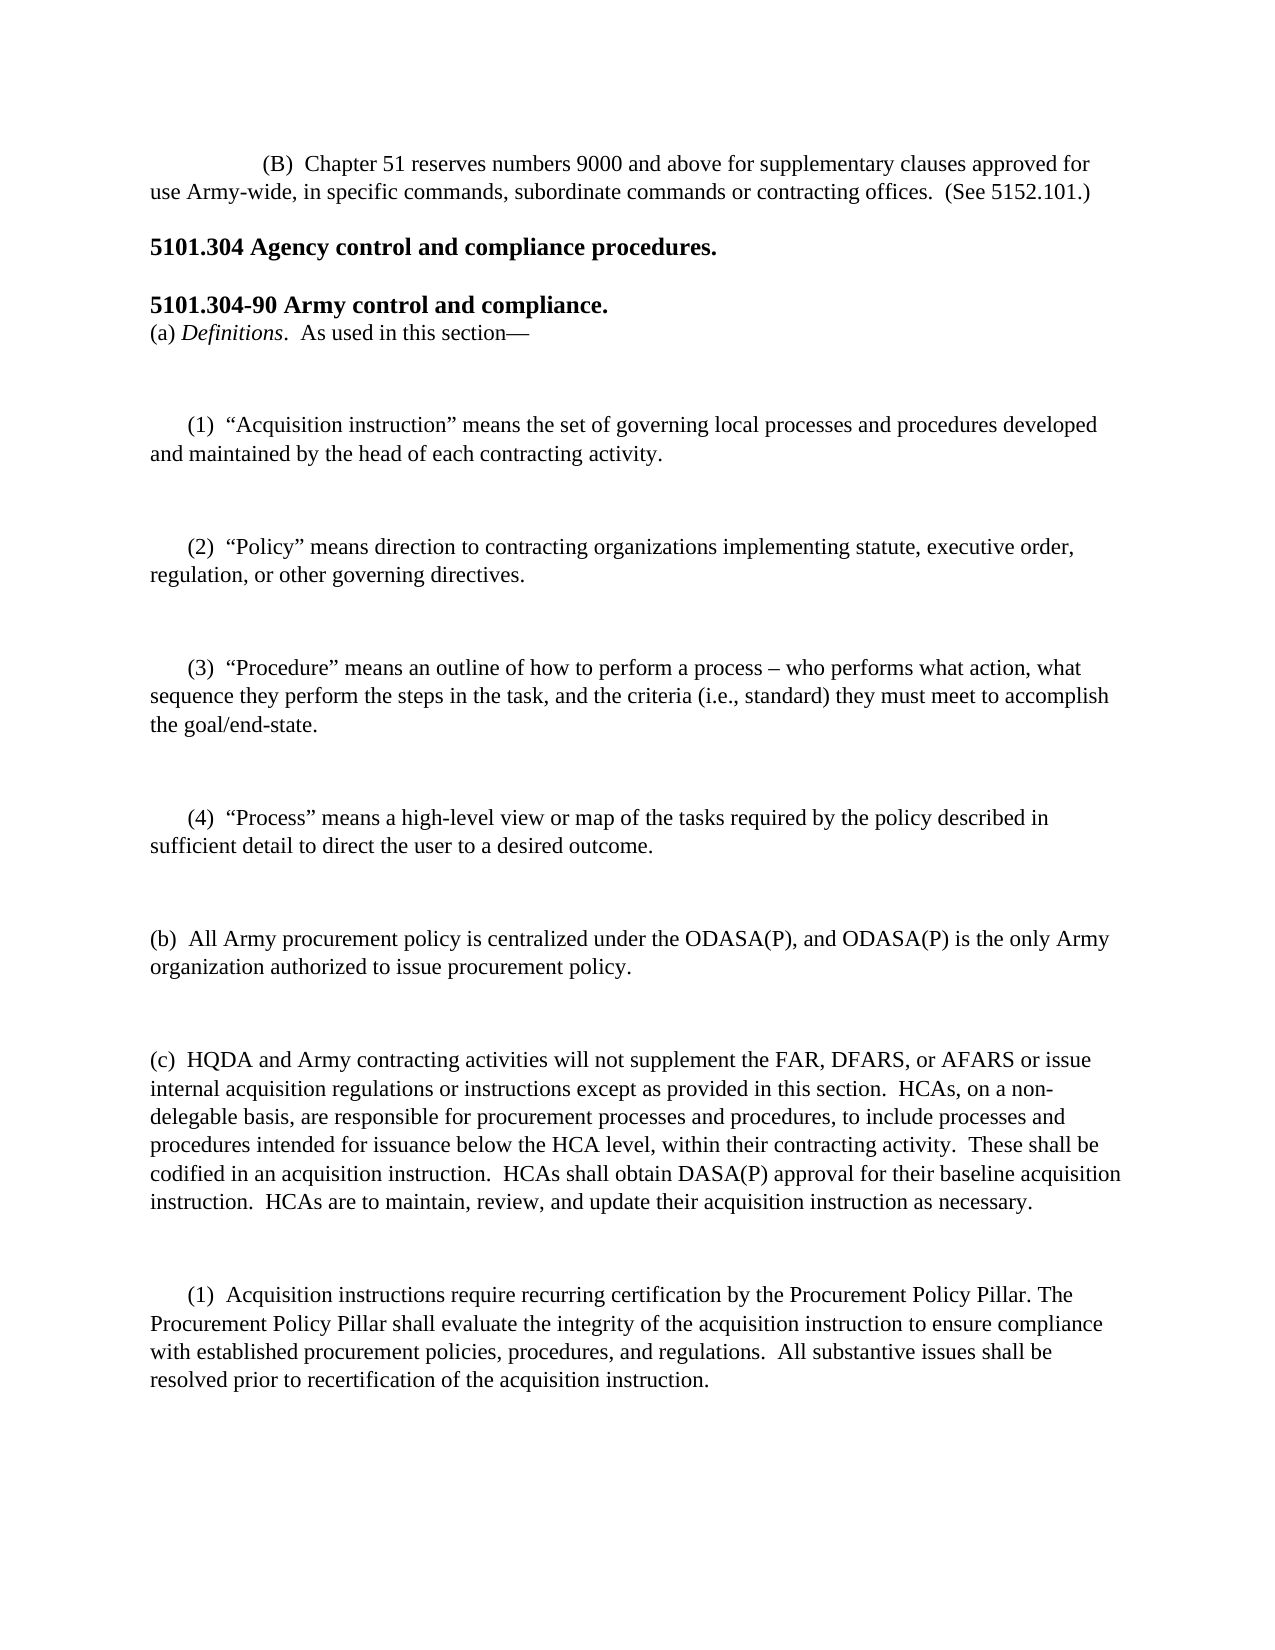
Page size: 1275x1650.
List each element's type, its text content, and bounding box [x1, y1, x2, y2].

list (1) “Acquisition instruction” means the set of governing local processes and procedures developed and maintained by the head of each contracting activity. [150, 411, 1125, 466]
list (3) “Procedure” means an outline of how to perform a process – who performs what action, what sequence they perform the steps in the task, and the criteria (i.e., standard) they must meet to accomplish the goal/end-state. [150, 654, 1125, 737]
list (2) “Policy” means direction to contracting organizations implementing statute, executive order, regulation, or other governing directives. [150, 533, 1125, 587]
list (1) Acquisition instructions require recurring certification by the Procurement Policy Pillar. The Procurement Policy Pillar shall evaluate the integrity of the acquisition instruction to ensure compliance with established procurement policies, procedures, and regulations. All substantive issues shall be resolved prior to recertification of the acquisition instruction. [150, 1281, 1125, 1393]
list (4) “Process” means a high-level view or map of the tasks required by the policy described in sufficient detail to direct the user to a desired outcome. [150, 804, 1125, 858]
list (c) HQDA and Army contracting activities will not supplement the FAR, DFARS, or AFARS or issue internal acquisition regulations or instructions except as provided in this section. HCAs, on a non-delegable basis, are responsible for procurement processes and procedures, to include processes and procedures intended for issuance below the HCA level, within their contracting activity. These shall be codified in an acquisition instruction. HCAs shall obtain DASA(P) approval for their baseline acquisition instruction. HCAs are to maintain, review, and update their acquisition instruction as necessary. [150, 1046, 1125, 1215]
subtitle 5101.304-90 Army control and compliance. [150, 290, 1125, 319]
list (B) Chapter 51 reserves numbers 9000 and above for supplementary clauses approved for use Army-wide, in specific commands, subordinate commands or contracting offices. (See 5152.101.) [150, 150, 1125, 205]
subtitle 5101.304 Agency control and compliance procedures. [150, 232, 1125, 261]
list (b) All Army procurement policy is centralized under the ODASA(P), and ODASA(P) is the only Army organization authorized to issue procurement policy. [150, 925, 1125, 980]
list (a) Definitions. As used in this section— [150, 319, 1125, 345]
